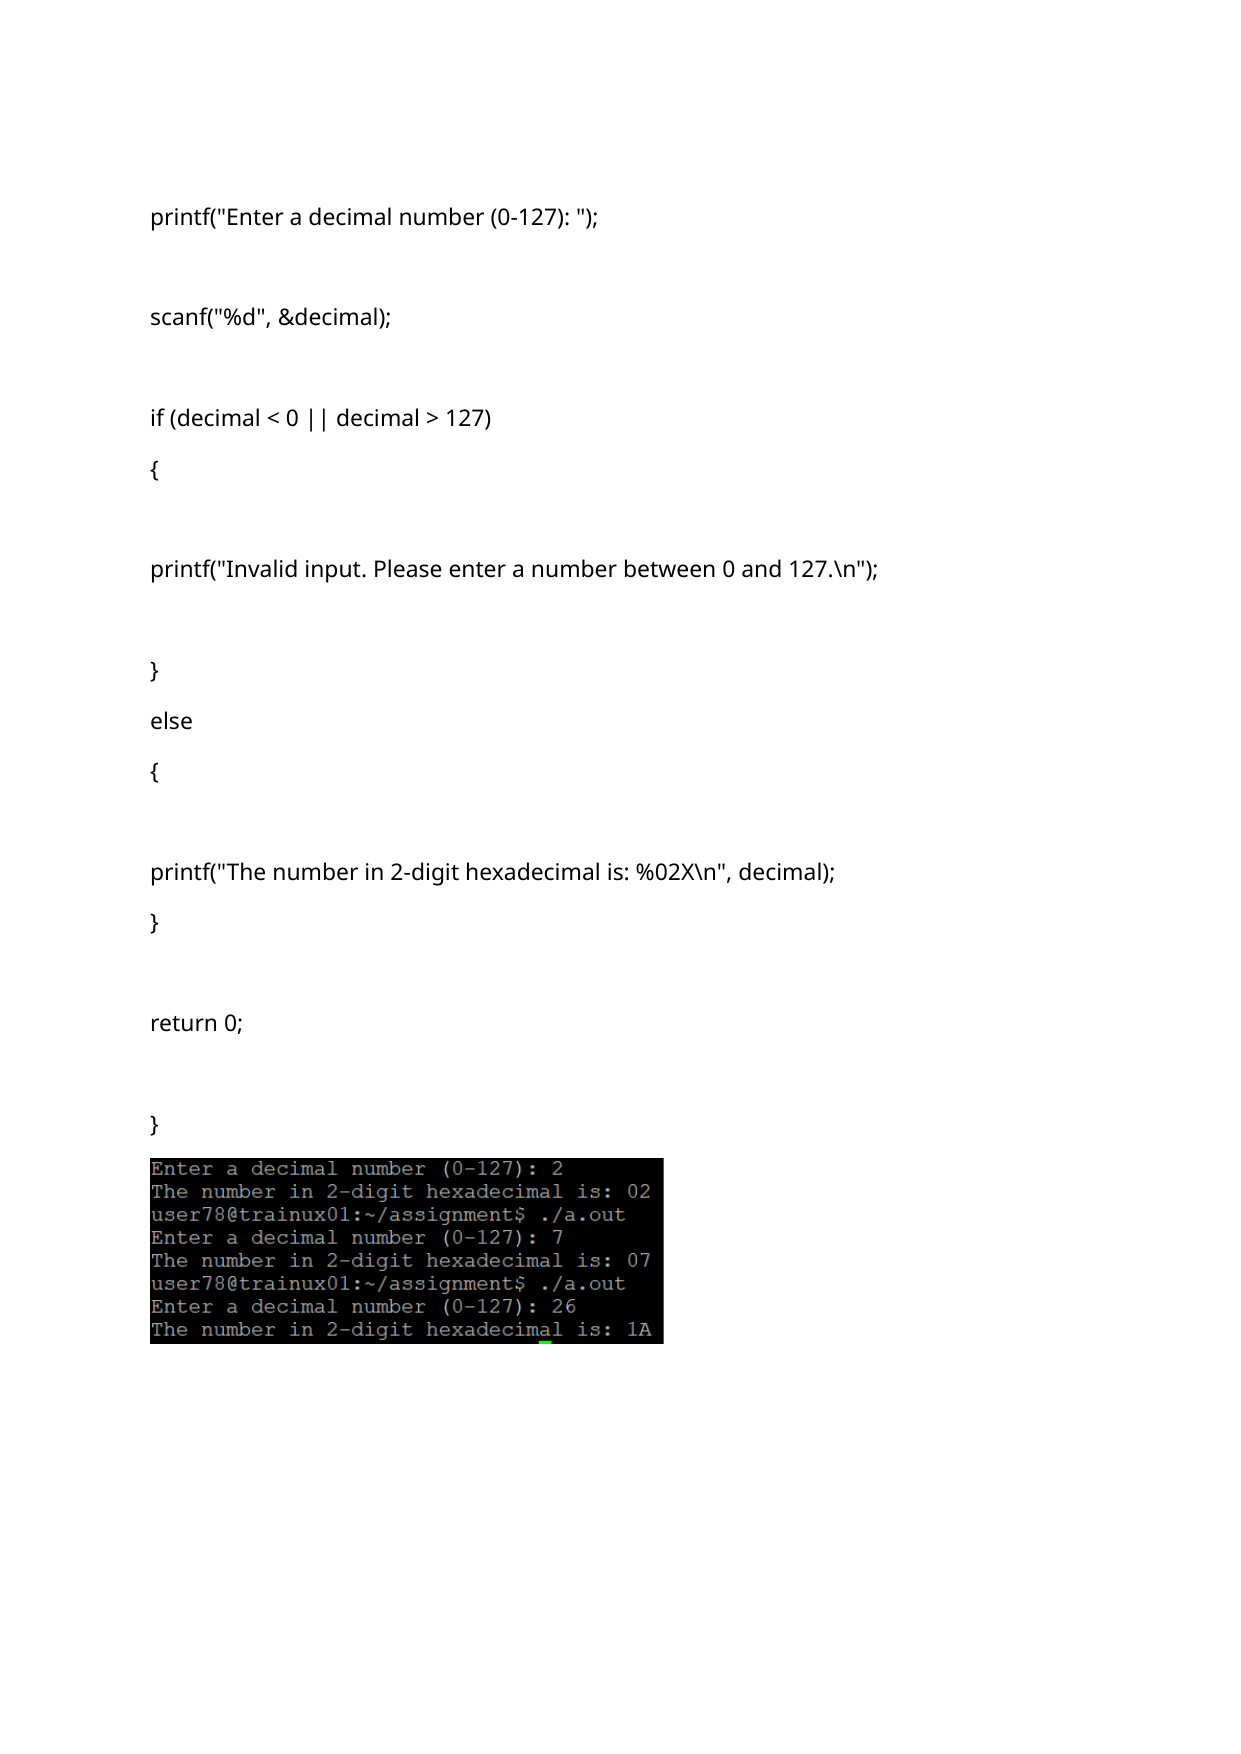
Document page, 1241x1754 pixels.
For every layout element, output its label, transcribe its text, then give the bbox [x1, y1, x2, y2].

text } [150, 906, 1090, 937]
text } [150, 1108, 1090, 1139]
text if (decimal < 0 || decimal > 127) [150, 402, 1090, 433]
text { [150, 452, 1090, 484]
picture [150, 1158, 664, 1344]
text printf("The number in 2-digit hexadecimal is: %02X\n", decimal); [150, 856, 1090, 887]
text printf("Enter a decimal number (0-127): "); [150, 200, 1090, 232]
text scanf("%d", &decimal); [150, 301, 1090, 332]
text else [150, 704, 1090, 736]
text { [150, 755, 1090, 786]
text return 0; [150, 1007, 1090, 1038]
text printf("Invalid input. Please enter a number between 0 and 127.\n"); [150, 553, 1090, 584]
text } [150, 654, 1090, 685]
